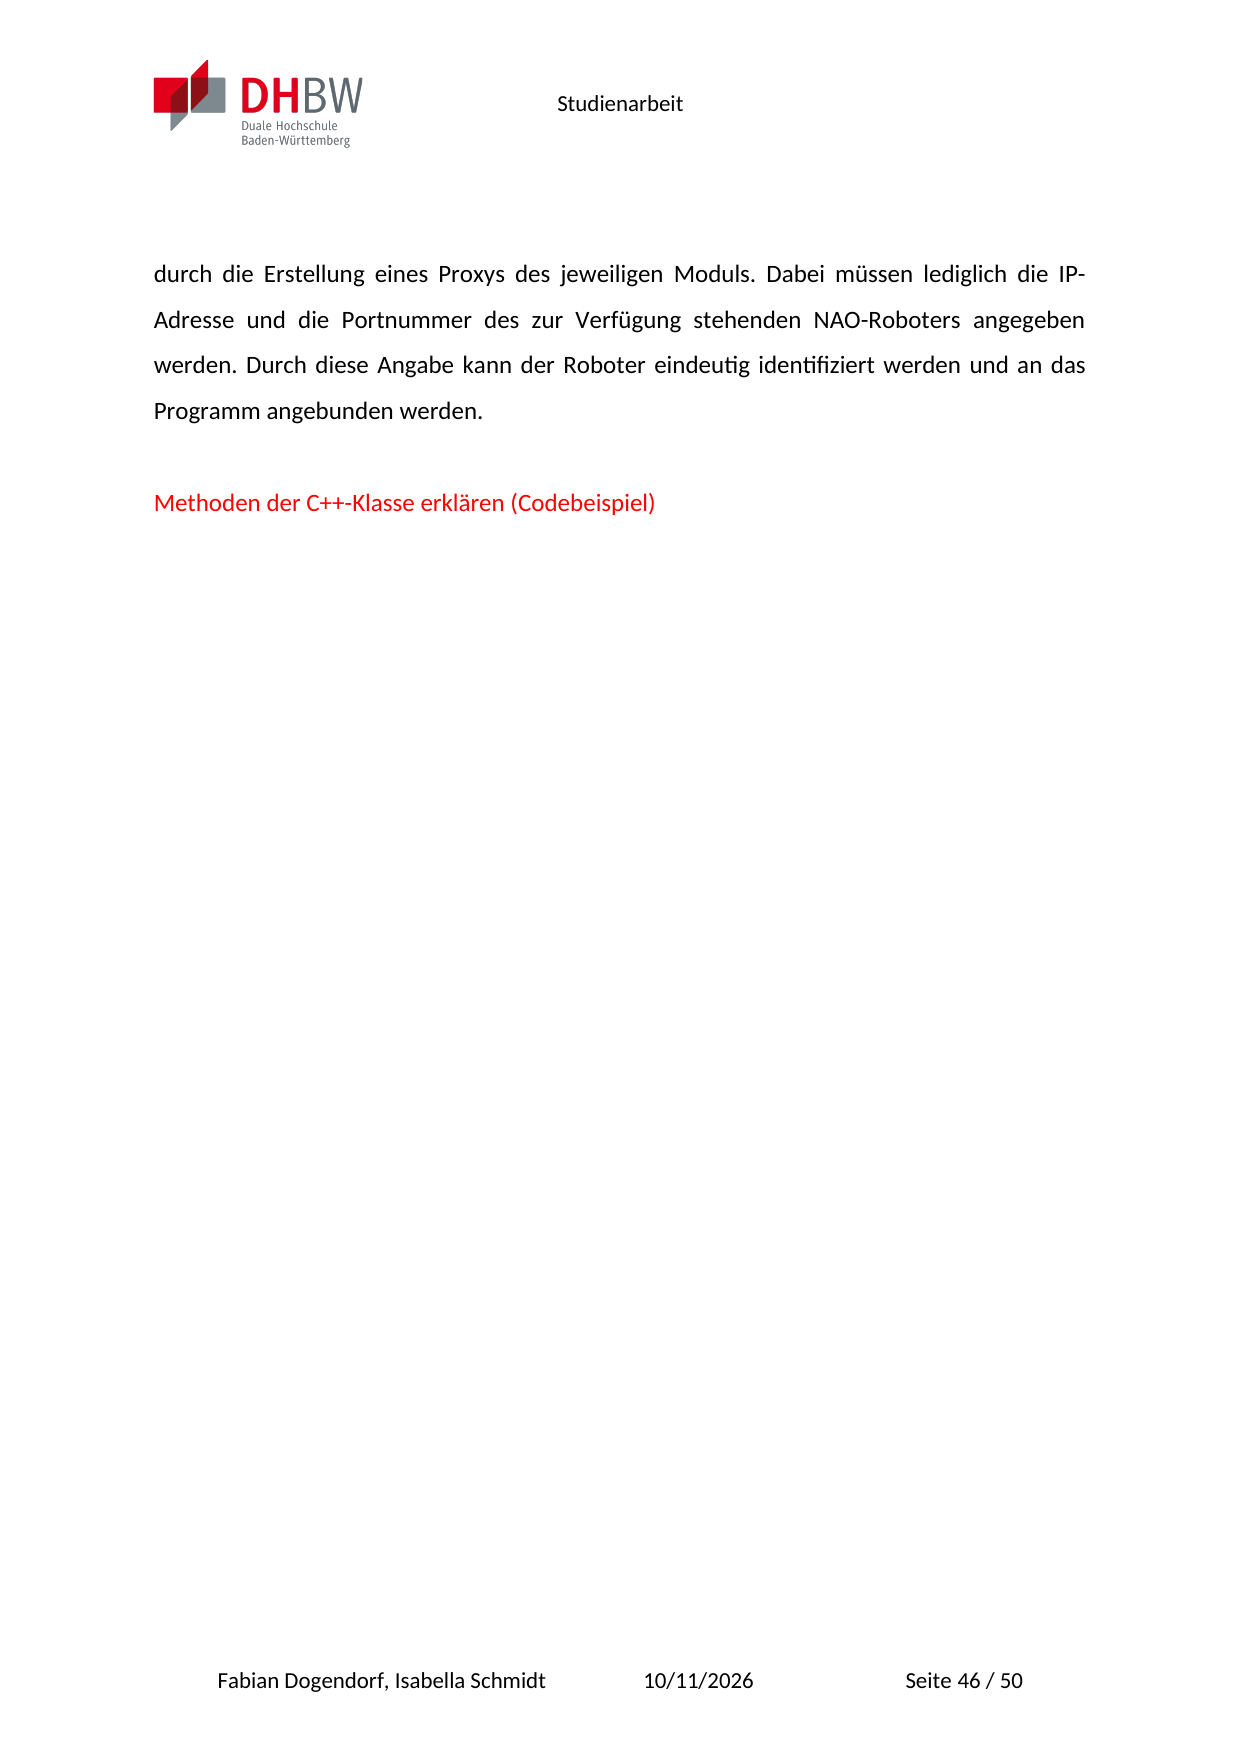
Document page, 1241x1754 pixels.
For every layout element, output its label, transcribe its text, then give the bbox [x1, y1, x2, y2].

picture [153, 60, 363, 148]
text Methoden der C++-Klasse erklären (Codebeispiel) [153, 487, 1087, 517]
